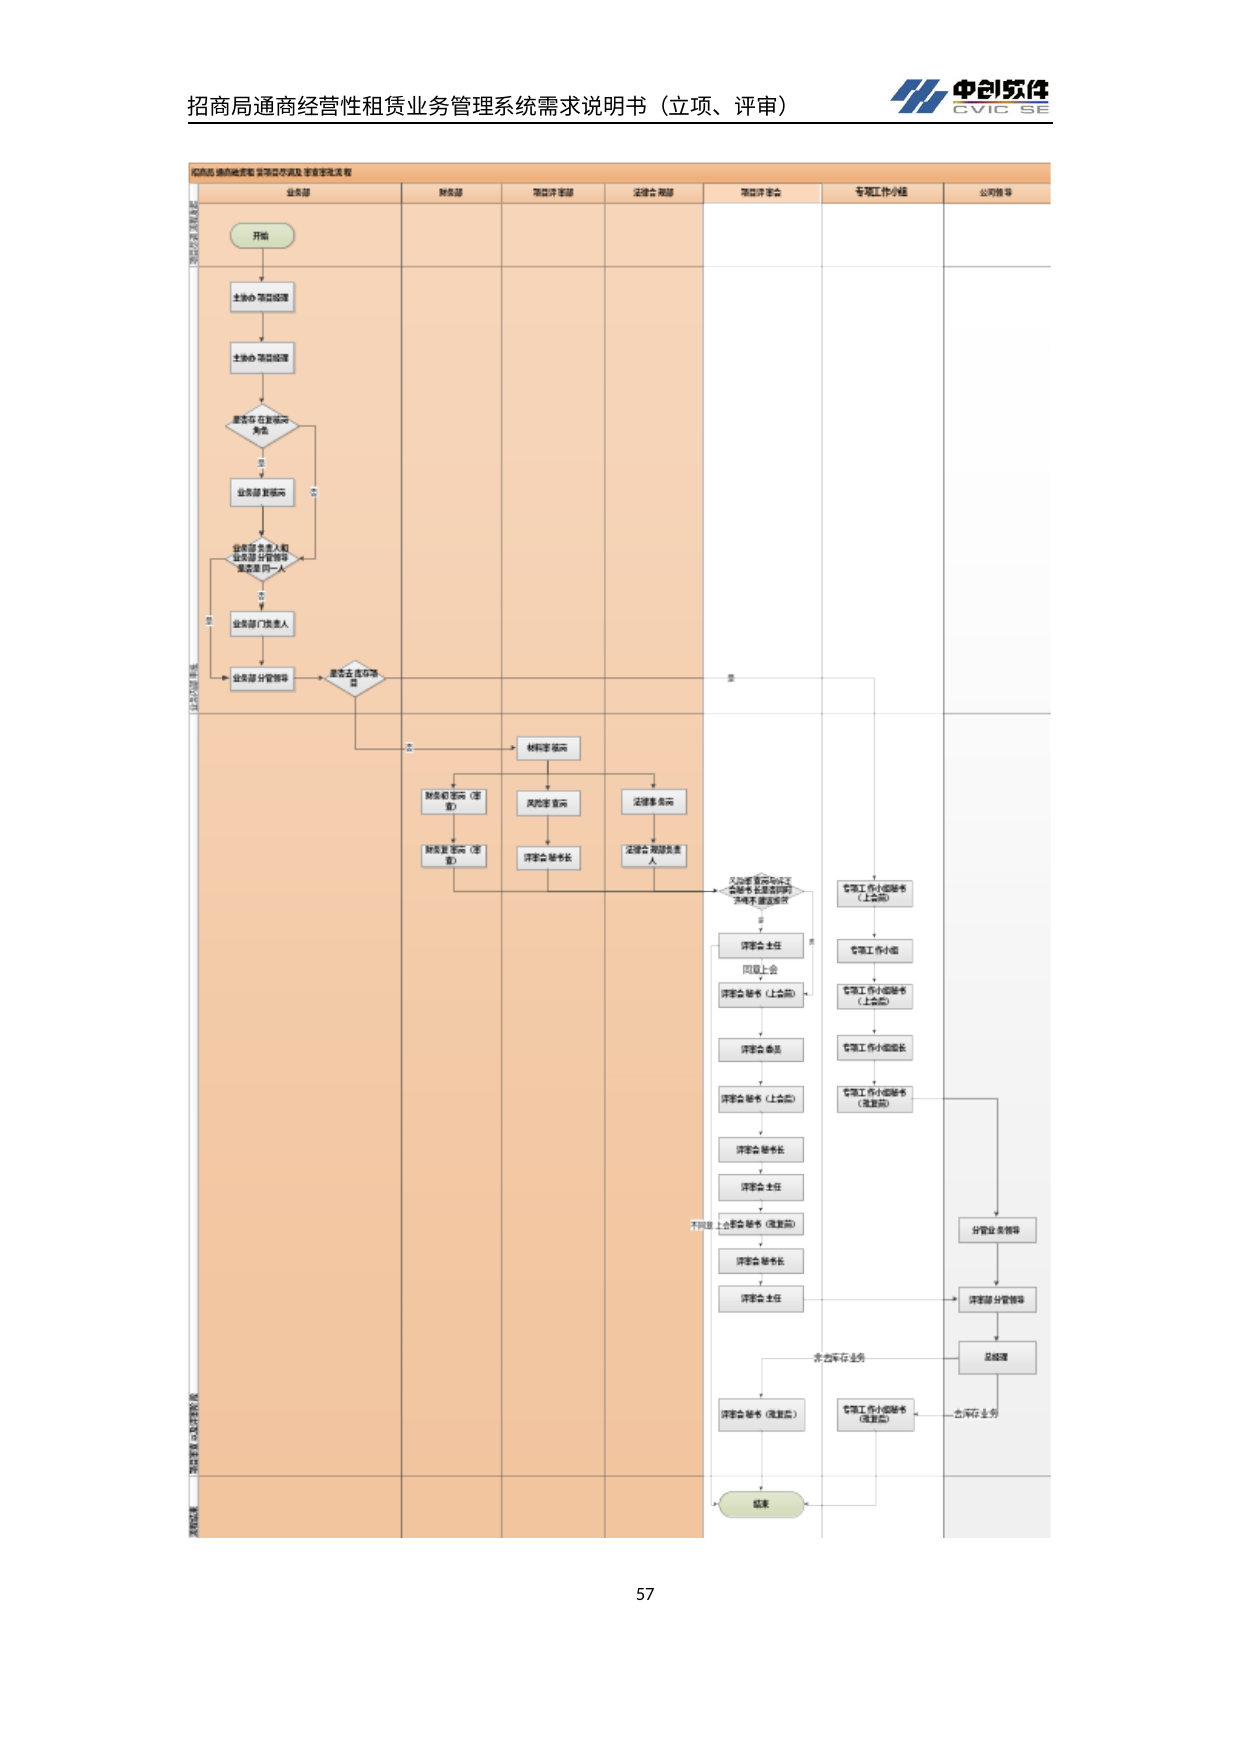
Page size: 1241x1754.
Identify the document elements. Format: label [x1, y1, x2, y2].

picture [887, 77, 1053, 115]
